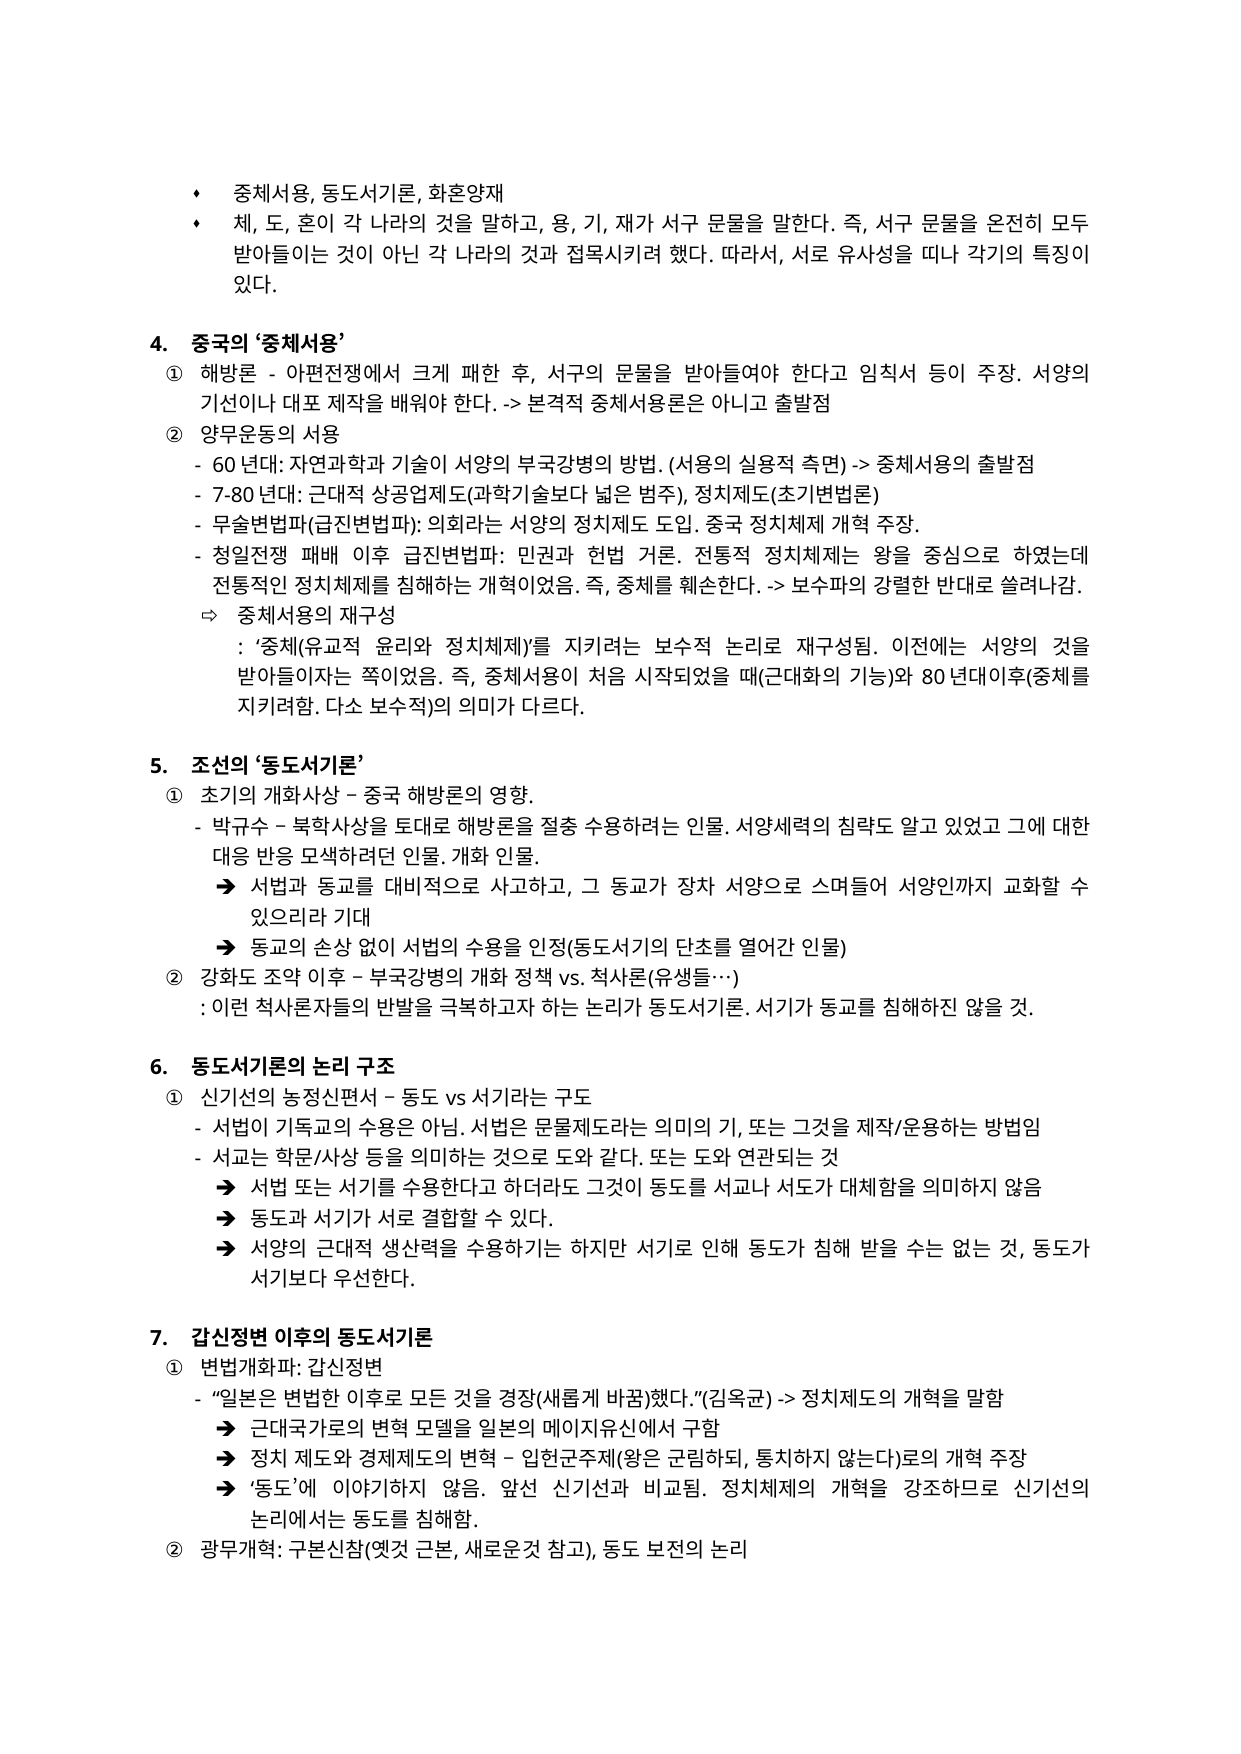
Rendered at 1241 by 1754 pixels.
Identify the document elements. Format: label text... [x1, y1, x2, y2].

list 근대국가로의 변혁 모델을 일본의 메이지유신에서 구함 [215, 1412, 1090, 1442]
list 서법이 기독교의 수용은 아님. 서법은 문물제도라는 의미의 기, 또는 그것을 제작/운용하는 방법임 [194, 1111, 1090, 1141]
list 중국의 ‘중체서용’ [150, 327, 1090, 357]
list 광무개혁: 구본신참(옛것 근본, 새로운것 참고), 동도 보전의 논리 [165, 1533, 1090, 1564]
list 양무운동의 서용 [165, 418, 1090, 448]
list 동도과 서기가 서로 결합할 수 있다. [215, 1202, 1090, 1232]
list “일본은 변법한 이후로 모든 것을 경장(새롭게 바꿈)했다.”(김옥균) -> 정치제도의 개혁을 말함 [194, 1382, 1090, 1412]
list 서법 또는 서기를 수용한다고 하더라도 그것이 동도를 서교나 서도가 대체함을 의미하지 않음 [215, 1172, 1090, 1202]
list 강화도 조약 이후 – 부국강병의 개화 정책 vs. 척사론(유생들…) : 이런 척사론자들의 반발을 극복하고자 하는 논리가 동도서기론. 서기가 동교를 침해하진 않을 것. [165, 961, 1090, 1022]
list 중체서용의 재구성 : ‘중체(유교적 윤리와 정치체제)’를 지키려는 보수적 논리로 재구성됨. 이전에는 서양의 것을 받아들이자는 쪽이었음. 즉, 중체서용이 처음 시작되었을 때(근대화의 기능)와 80년대이후(중체를 지키려함. 다소 보수적)의 의미가 다르다. [200, 600, 1090, 721]
list 초기의 개화사상 – 중국 해방론의 영향. [165, 779, 1090, 810]
list 동교의 손상 없이 서법의 수용을 인정(동도서기의 단초를 열어간 인물) [215, 931, 1090, 961]
list 신기선의 농정신편서 – 동도 vs 서기라는 구도 [165, 1081, 1090, 1111]
list 해방론 - 아편전쟁에서 크게 패한 후, 서구의 문물을 받아들여야 한다고 임칙서 등이 주장. 서양의 기선이나 대포 제작을 배워야 한다. -> 본격적 중체서용론은 아니고 출발점 [165, 357, 1090, 418]
list ‘동도’에 이야기하지 않음. 앞선 신기선과 비교됨. 정치체제의 개혁을 강조하므로 신기선의 논리에서는 동도를 침해함. [215, 1473, 1090, 1533]
list 정치 제도와 경제제도의 변혁 – 입헌군주제(왕은 군림하되, 통치하지 않는다)로의 개혁 주장 [215, 1442, 1090, 1473]
list 동도서기론의 논리 구조 [150, 1050, 1090, 1081]
list 서법과 동교를 대비적으로 사고하고, 그 동교가 장차 서양으로 스며들어 서양인까지 교화할 수 있으리라 기대 [215, 871, 1090, 931]
list 청일전쟁 패배 이후 급진변법파: 민권과 헌법 거론. 전통적 정치체제는 왕을 중심으로 하였는데 전통적인 정치체제를 침해하는 개혁이었음. 즉, 중체를 훼손한다. -> 보수파의 강렬한 반대로 쓸려나감. [194, 539, 1090, 600]
list 박규수 – 북학사상을 토대로 해방론을 절충 수용하려는 인물. 서양세력의 침략도 알고 있었고 그에 대한 대응 반응 모색하려던 인물. 개화 인물. [194, 810, 1090, 871]
list 중체서용, 동도서기론, 화혼양재 [192, 177, 1090, 207]
list 체, 도, 혼이 각 나라의 것을 말하고, 용, 기, 재가 서구 문물을 말한다. 즉, 서구 문물을 온전히 모두 받아들이는 것이 아닌 각 나라의 것과 접목시키려 했다. 따라서, 서로 유사성을 띠나 각기의 특징이 있다. [192, 207, 1090, 298]
list 갑신정변 이후의 동도서기론 [150, 1321, 1090, 1352]
list 60년대: 자연과학과 기술이 서양의 부국강병의 방법. (서용의 실용적 측면) -> 중체서용의 출발점 [194, 448, 1090, 478]
list 무술변법파(급진변법파): 의회라는 서양의 정치제도 도입. 중국 정치체제 개혁 주장. [194, 509, 1090, 539]
list 조선의 ‘동도서기론’ [150, 749, 1090, 779]
list 서양의 근대적 생산력을 수용하기는 하지만 서기로 인해 동도가 침해 받을 수는 없는 것, 동도가 서기보다 우선한다. [215, 1232, 1090, 1293]
list 7-80년대: 근대적 상공업제도(과학기술보다 넓은 범주), 정치제도(초기변법론) [194, 478, 1090, 509]
list 변법개화파: 갑신정변 [165, 1352, 1090, 1382]
list 서교는 학문/사상 등을 의미하는 것으로 도와 같다. 또는 도와 연관되는 것 [194, 1141, 1090, 1172]
